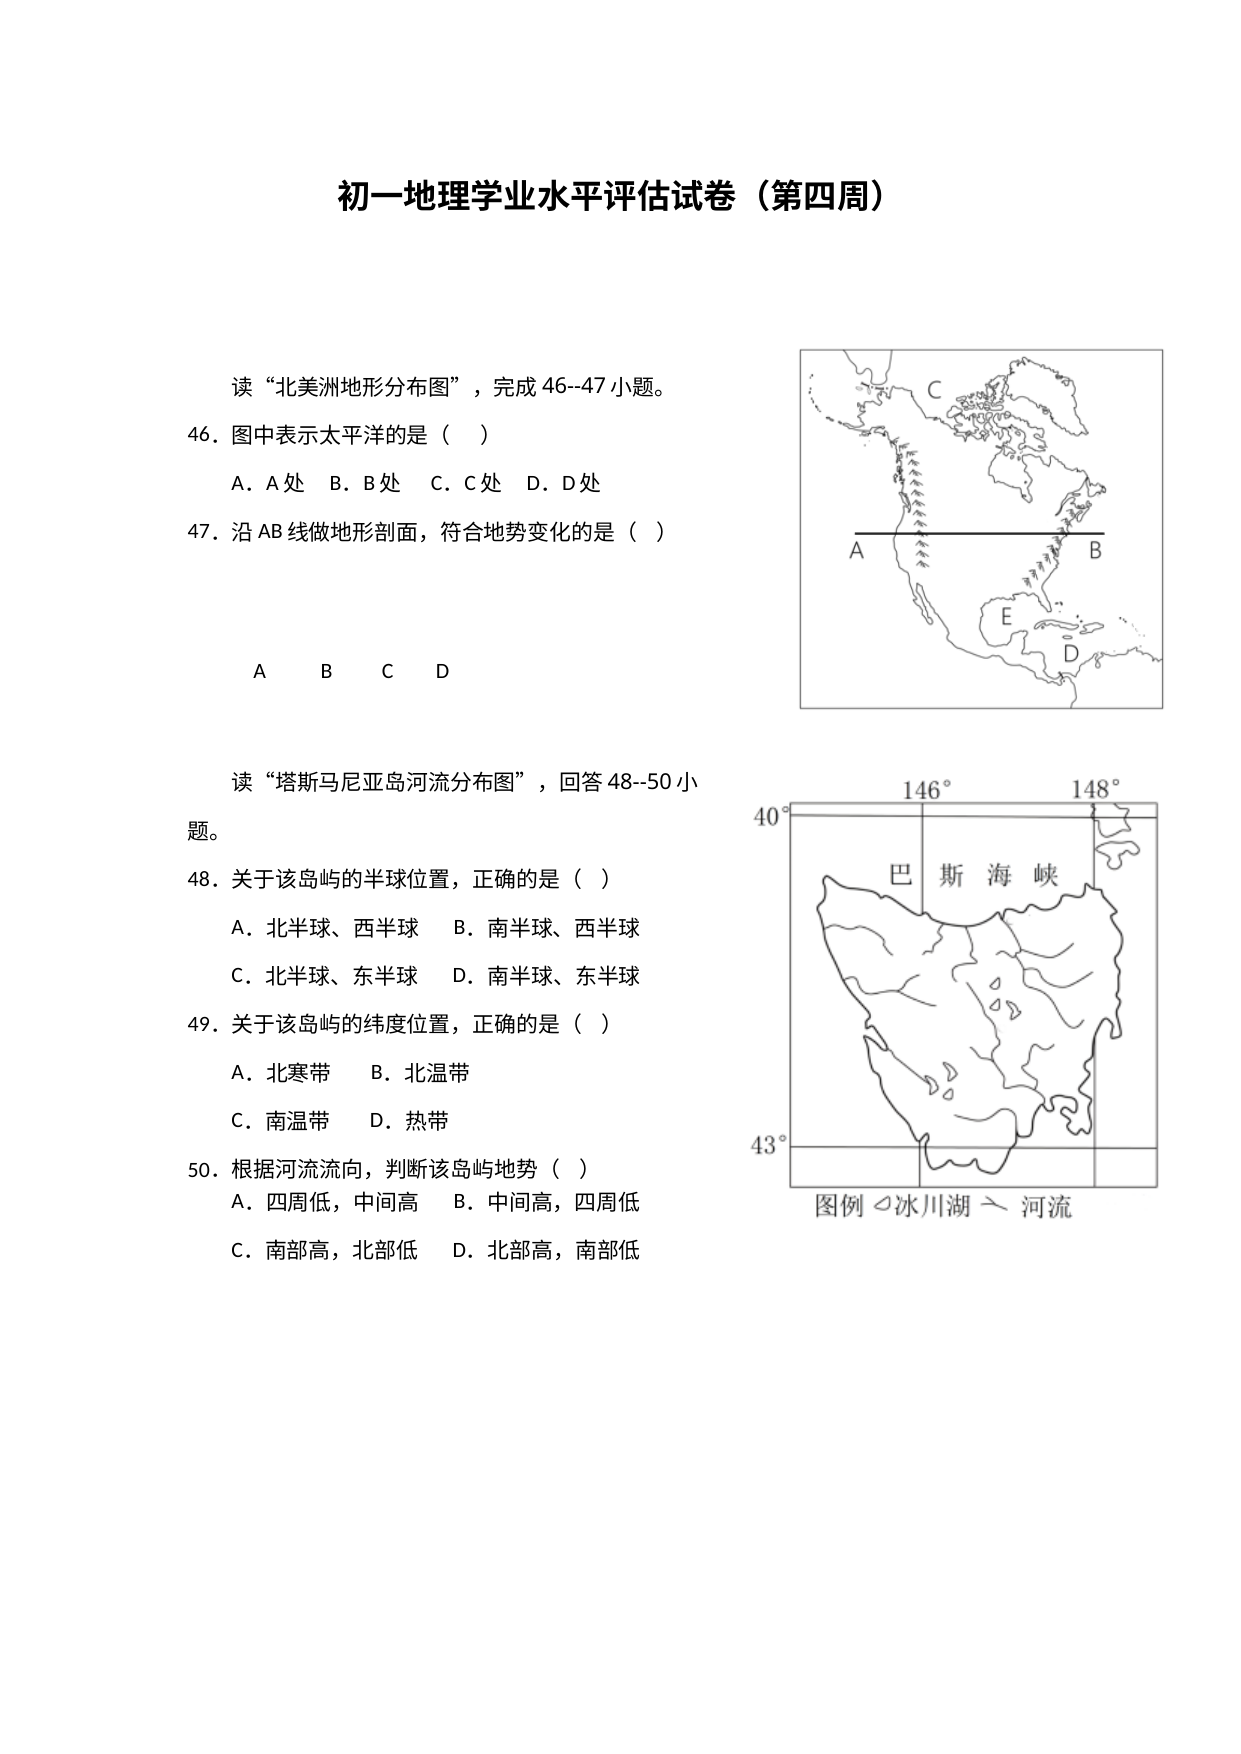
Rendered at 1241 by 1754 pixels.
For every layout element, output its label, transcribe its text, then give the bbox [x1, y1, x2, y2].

text 初一地理学业水平评估试卷（第四周） [187, 162, 1053, 227]
text 读“北美洲地形分布图”，完成46--47小题。 [187, 369, 715, 402]
list 48．关于该岛屿的半球位置，正确的是（ ） [187, 862, 742, 894]
text C．南温带 D．热带 [187, 1104, 742, 1136]
picture [742, 770, 1169, 1222]
list A．北半球、西半球 B．南半球、西半球 [187, 910, 742, 943]
text 47．沿AB线做地形剖面，符合地势变化的是（ ） [187, 514, 715, 547]
text 读“塔斯马尼亚岛河流分布图”，回答48--50小题。 [187, 765, 1053, 846]
text A．北寒带 B．北温带 [187, 1055, 742, 1088]
text A B C D [187, 654, 715, 687]
list C．北半球、东半球 D．南半球、东半球 [187, 959, 742, 991]
text 50．根据河流流向，判断该岛屿地势（ ） [187, 1152, 742, 1184]
list 49．关于该岛屿的纬度位置，正确的是（ ） [187, 1007, 742, 1039]
text A．A处 B．B处 C．C处 D．D处 [187, 466, 715, 498]
picture [715, 298, 1232, 740]
list C．南部高，北部低 D．北部高，南部低 [187, 1233, 1053, 1265]
list A．四周低，中间高 B．中间高，四周低 [187, 1184, 742, 1217]
text 46．图中表示太平洋的是（ ） [187, 417, 715, 450]
